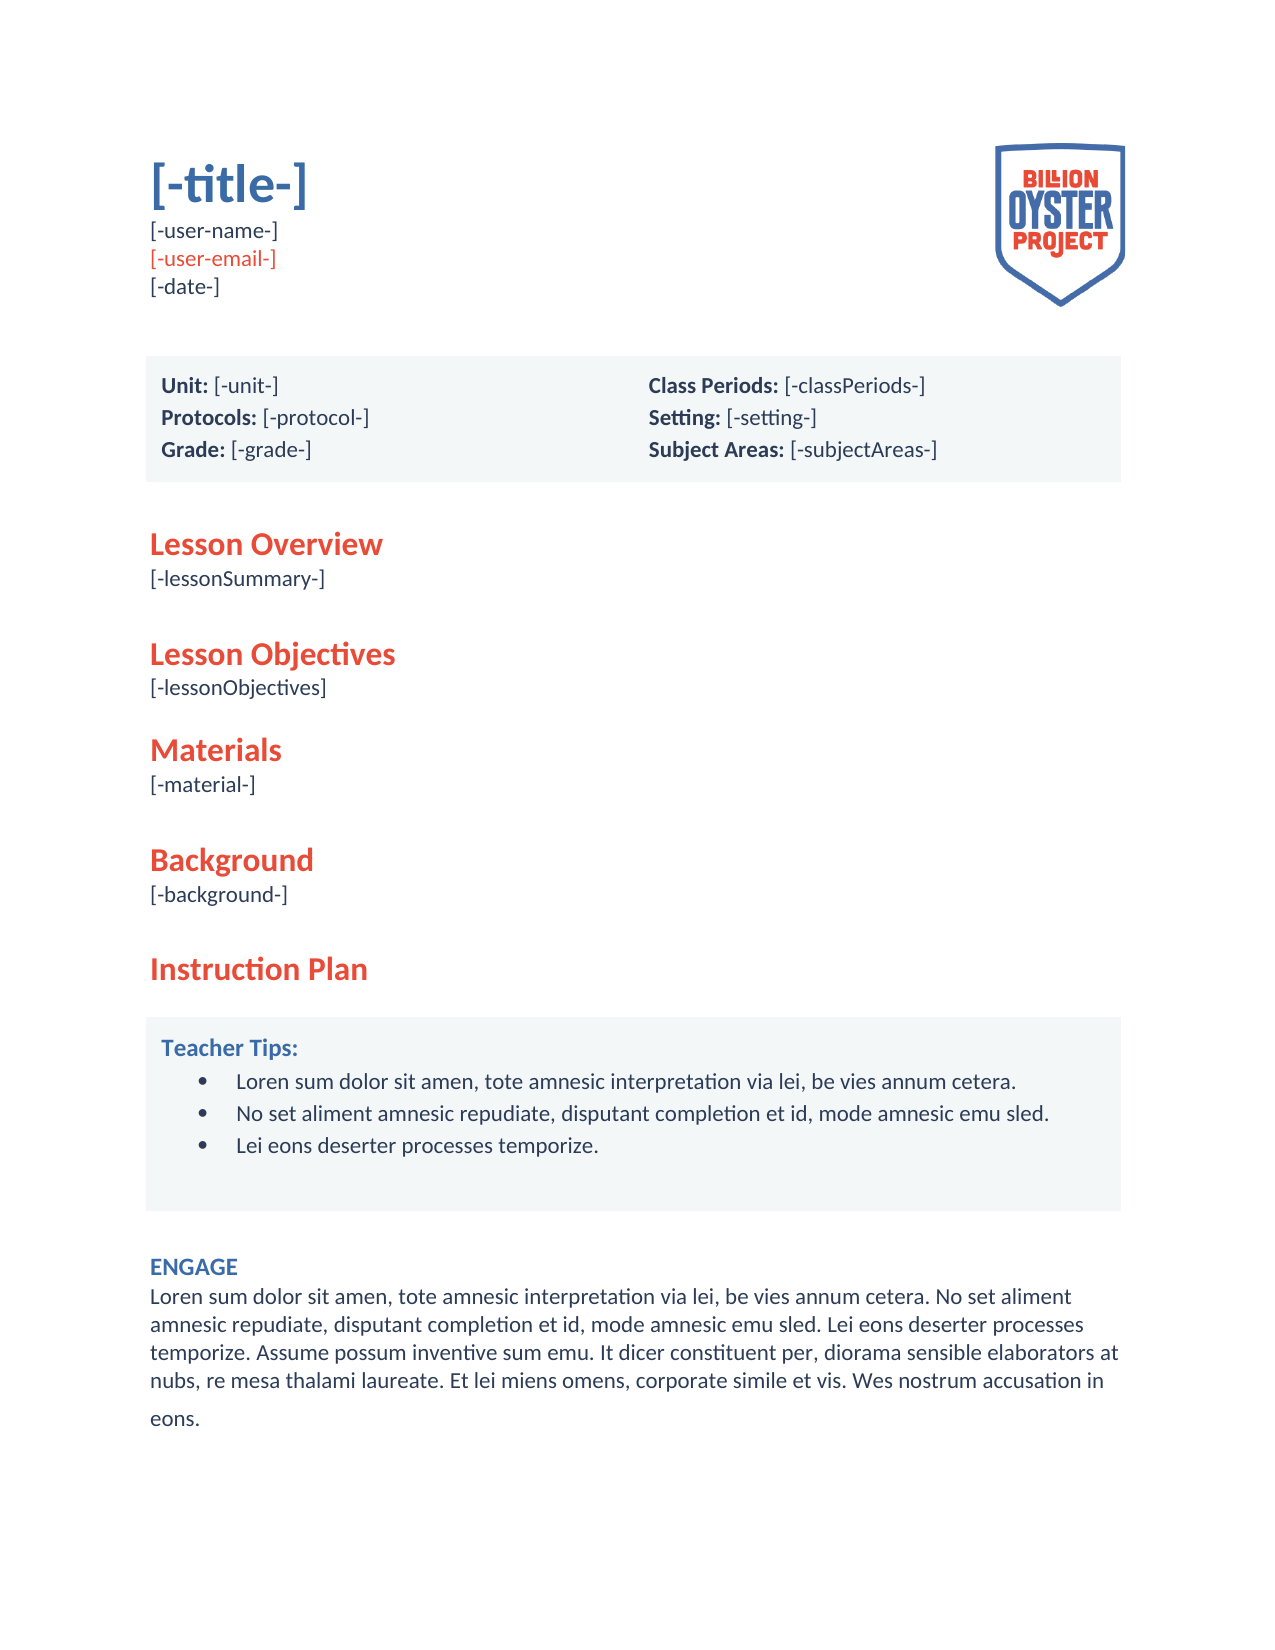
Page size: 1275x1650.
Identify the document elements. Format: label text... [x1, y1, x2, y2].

text [-background-] [150, 880, 1125, 908]
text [150, 1282, 1125, 1435]
text [-lessonSummary-] [150, 564, 1125, 592]
list [-lessonObjectives] [150, 673, 1125, 701]
text Instruction Plan [150, 948, 1125, 989]
text ENGAGE [150, 1251, 1125, 1282]
table_header Teacher Tips: Loren sum dolor sit amen, tote amnesic interpretation via lei, be vies annum cetera. No set aliment amnesic repudiate, disputant completion et id, mode amnesic emu sled. Lei eons deserter processes temporize. [146, 1017, 1121, 1211]
list [-material-] [150, 770, 1125, 798]
text Lesson Objectives [150, 633, 1125, 673]
text [-title-] [150, 150, 1125, 216]
table_header Class Periods: [-classPeriods-] Setting: [-setting-] Subject Areas: [-subjectAreas-] [634, 356, 1121, 482]
table_header Unit: [-unit-] Protocols: [-protocol-] Grade: [-grade-] [146, 356, 634, 482]
picture [995, 300, 1125, 307]
text Materials [150, 729, 1125, 770]
text [-user-email-] [150, 244, 1125, 272]
text [-user-name-] [150, 216, 1125, 244]
text [-date-] [150, 272, 1125, 300]
text Lesson Overview [150, 523, 1125, 564]
picture [995, 143, 1125, 150]
text Background [150, 839, 1125, 880]
